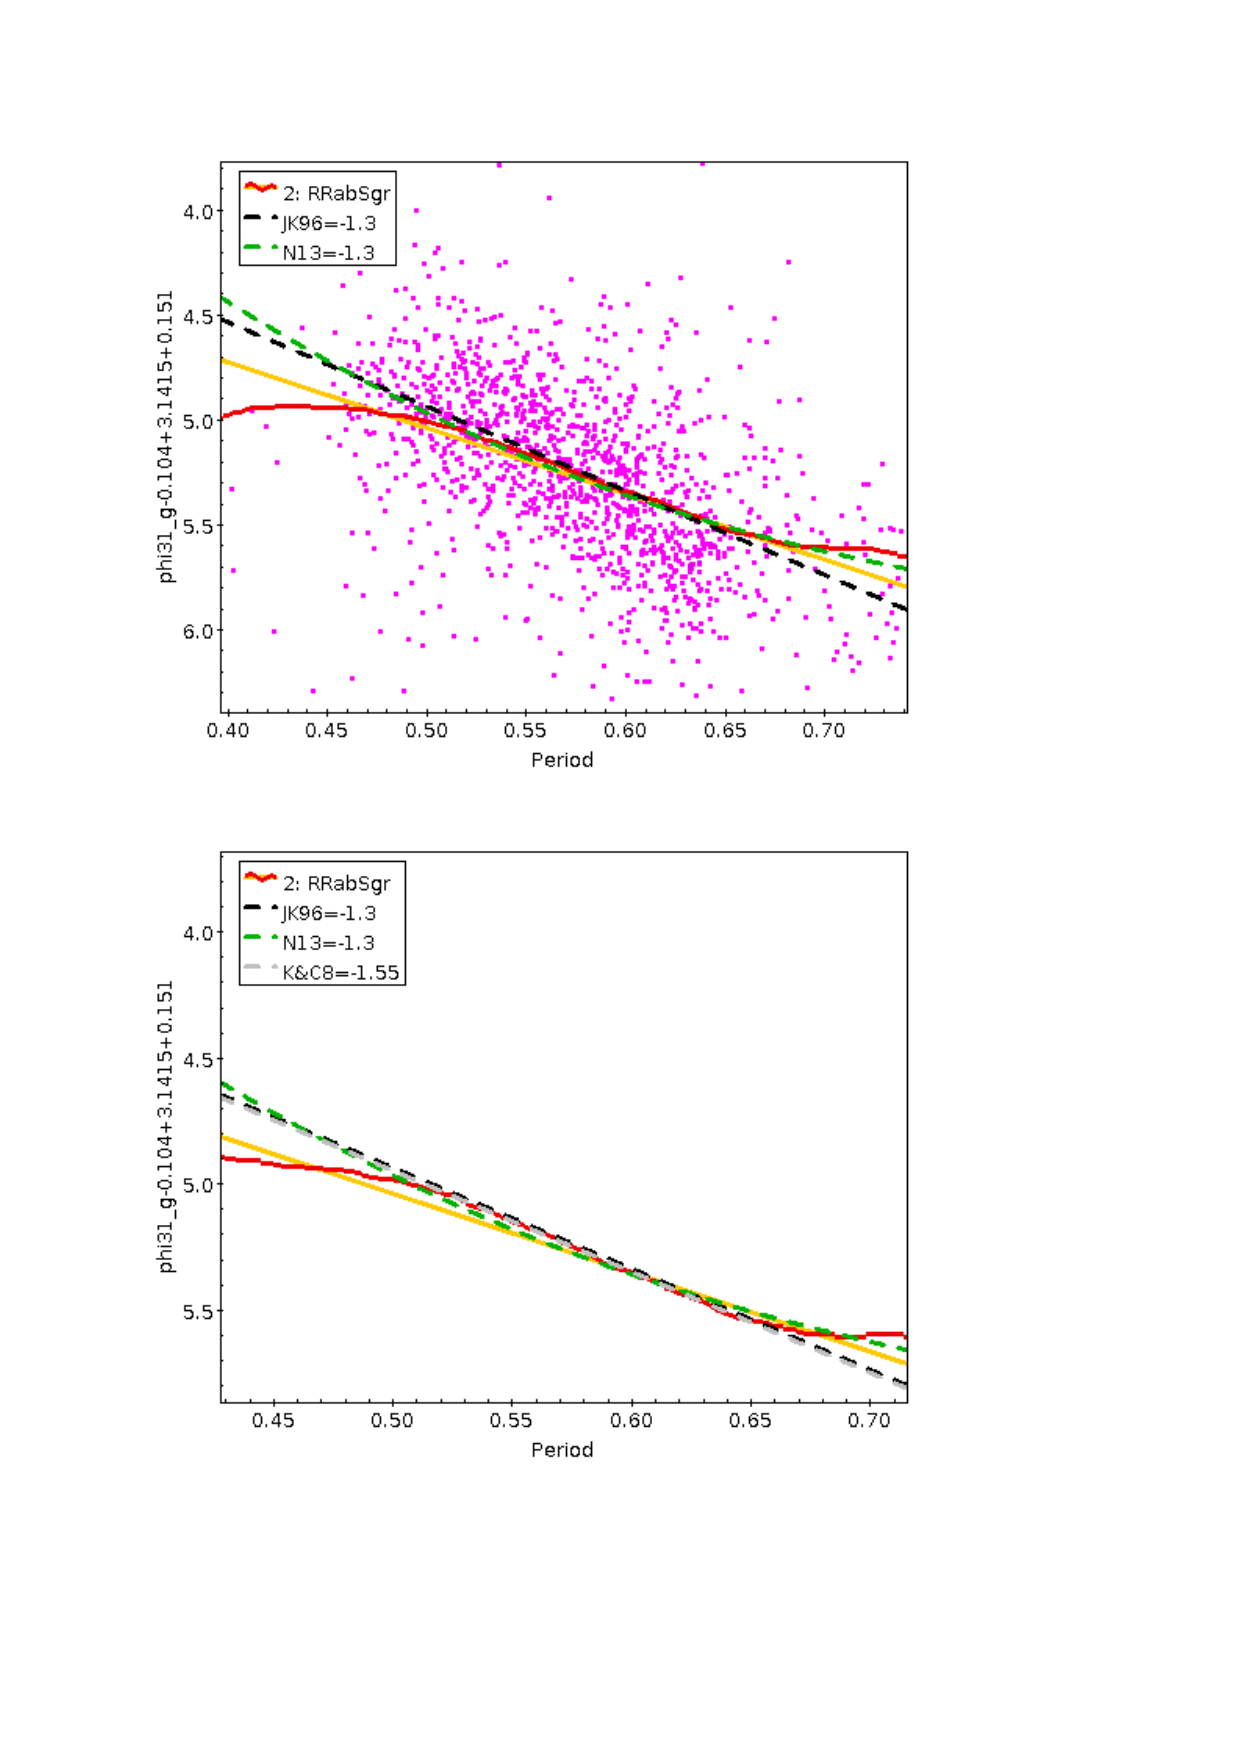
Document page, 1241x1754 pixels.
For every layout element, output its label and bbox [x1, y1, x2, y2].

picture [150, 150, 932, 775]
picture [150, 839, 932, 1465]
